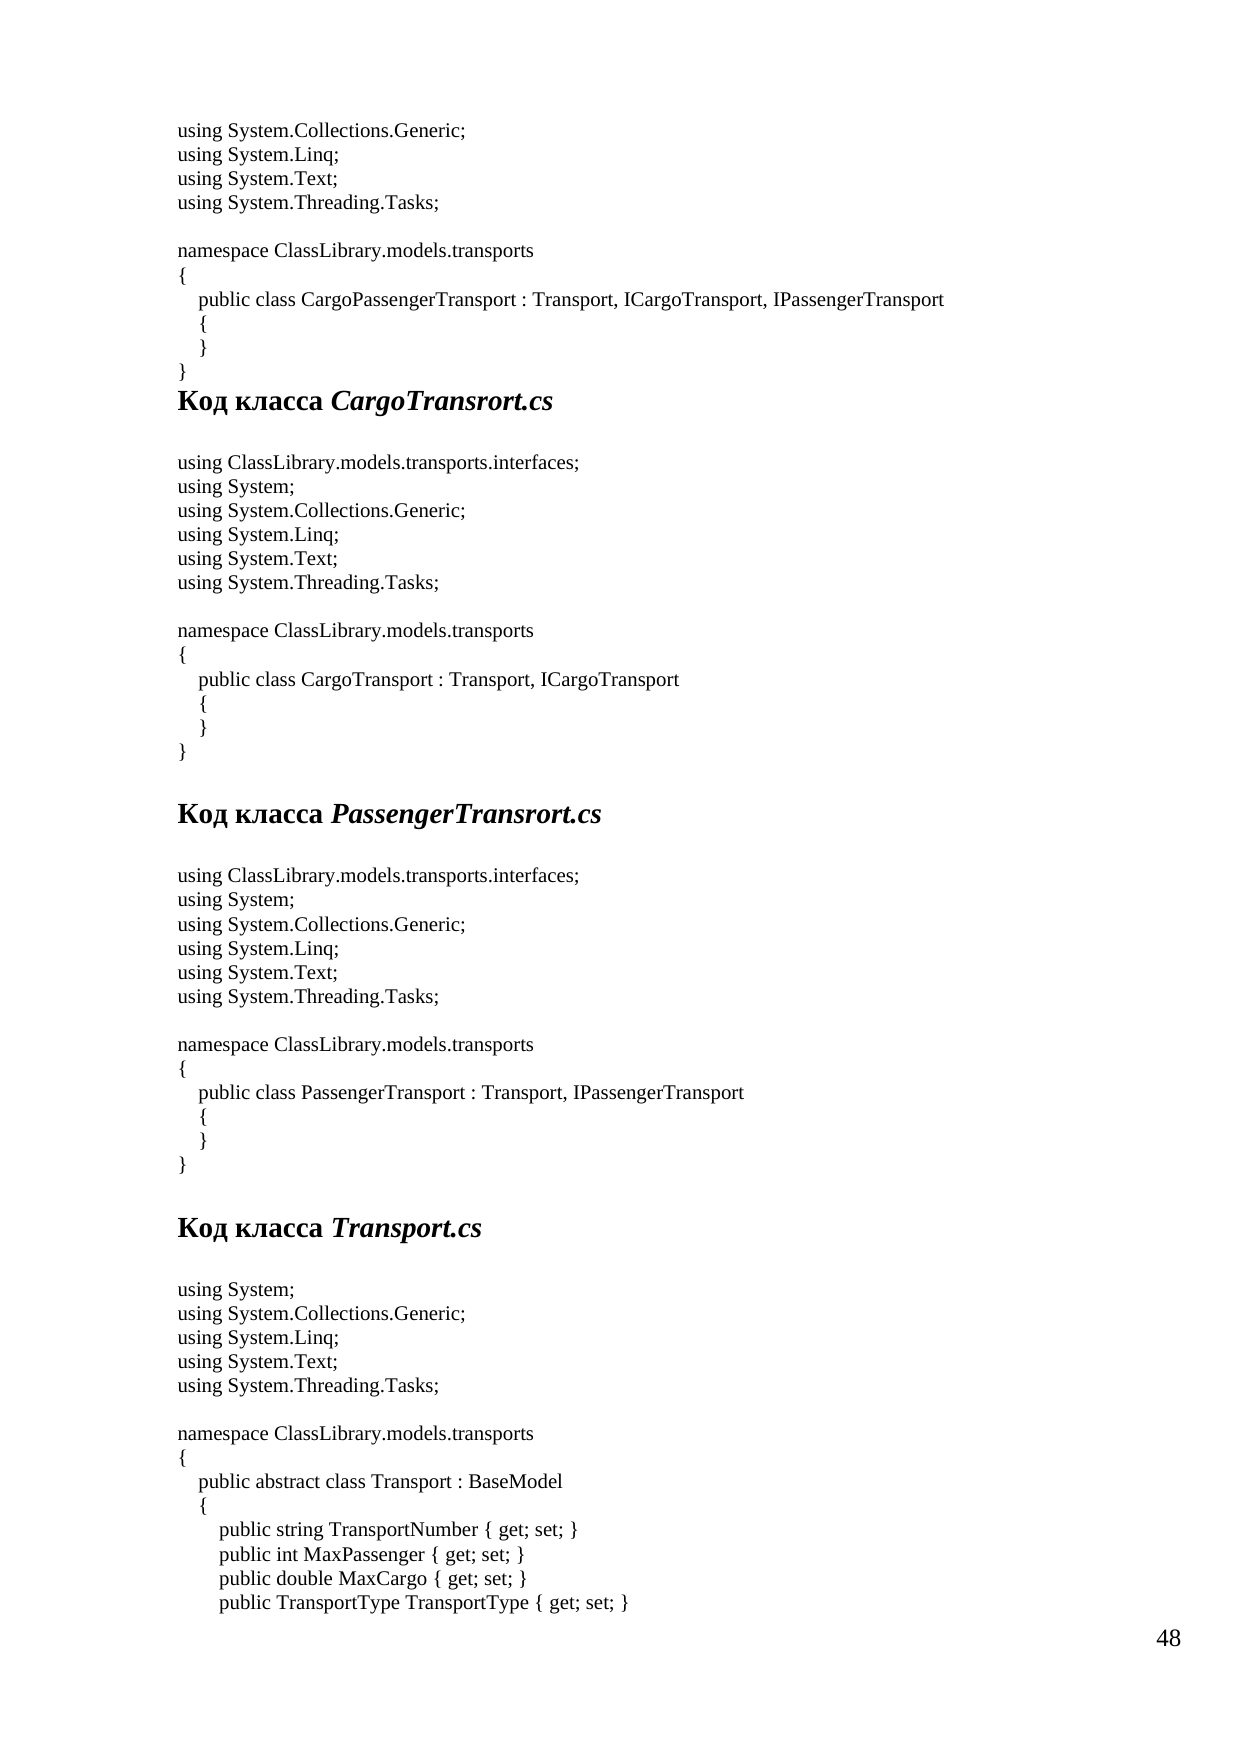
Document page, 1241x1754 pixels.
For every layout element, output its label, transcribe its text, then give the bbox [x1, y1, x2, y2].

text { [177, 311, 1181, 335]
text using System.Text; [177, 166, 1181, 190]
text public TransportType TransportType { get; set; } [177, 1589, 1181, 1614]
text { [177, 691, 1181, 714]
text using System.Linq; [177, 522, 1181, 546]
text { [177, 1104, 1181, 1128]
text } [177, 1128, 1181, 1152]
text namespace ClassLibrary.models.transports [177, 1032, 1181, 1056]
text { [177, 1056, 1181, 1080]
text using System.Text; [177, 959, 1181, 984]
text namespace ClassLibrary.models.transports [177, 1421, 1181, 1445]
text } [177, 1152, 1181, 1176]
text using System.Collections.Generic; [177, 1301, 1181, 1325]
text using System; [177, 1277, 1181, 1301]
text } [177, 739, 1181, 763]
text using System; [177, 887, 1181, 911]
text { [177, 642, 1181, 666]
text using System.Collections.Generic; [177, 911, 1181, 936]
text public double MaxCargo { get; set; } [177, 1566, 1181, 1589]
text } [177, 359, 1181, 383]
text namespace ClassLibrary.models.transports [177, 238, 1181, 262]
text public class CargoPassengerTransport : Transport, ICargoTransport, IPassengerTransport [177, 287, 1181, 311]
text using ClassLibrary.models.transports.interfaces; [177, 450, 1181, 474]
text public int MaxPassenger { get; set; } [177, 1541, 1181, 1566]
text } [177, 335, 1181, 359]
text public abstract class Transport : BaseModel [177, 1469, 1181, 1493]
text using System.Threading.Tasks; [177, 570, 1181, 594]
text using System.Collections.Generic; [177, 498, 1181, 522]
text public class CargoTransport : Transport, ICargoTransport [177, 666, 1181, 691]
text using System; [177, 474, 1181, 498]
text public string TransportNumber { get; set; } [177, 1517, 1181, 1541]
text using System.Linq; [177, 142, 1181, 166]
text public class PassengerTransport : Transport, IPassengerTransport [177, 1080, 1181, 1104]
text { [177, 1445, 1181, 1469]
text using System.Linq; [177, 936, 1181, 959]
text using System.Threading.Tasks; [177, 984, 1181, 1008]
text Код класса CargoTransrort.cs [177, 383, 1181, 416]
text using System.Collections.Generic; [177, 118, 1181, 142]
text using System.Linq; [177, 1325, 1181, 1349]
text { [177, 262, 1181, 287]
text Код класса Transport.cs [177, 1210, 1181, 1243]
text using System.Text; [177, 1349, 1181, 1373]
text { [177, 1493, 1181, 1517]
text using System.Threading.Tasks; [177, 1373, 1181, 1397]
text using System.Threading.Tasks; [177, 190, 1181, 214]
text Код класса PassengerTransrort.cs [177, 796, 1181, 830]
text namespace ClassLibrary.models.transports [177, 618, 1181, 642]
text using System.Text; [177, 546, 1181, 570]
text using ClassLibrary.models.transports.interfaces; [177, 863, 1181, 887]
text } [177, 714, 1181, 739]
